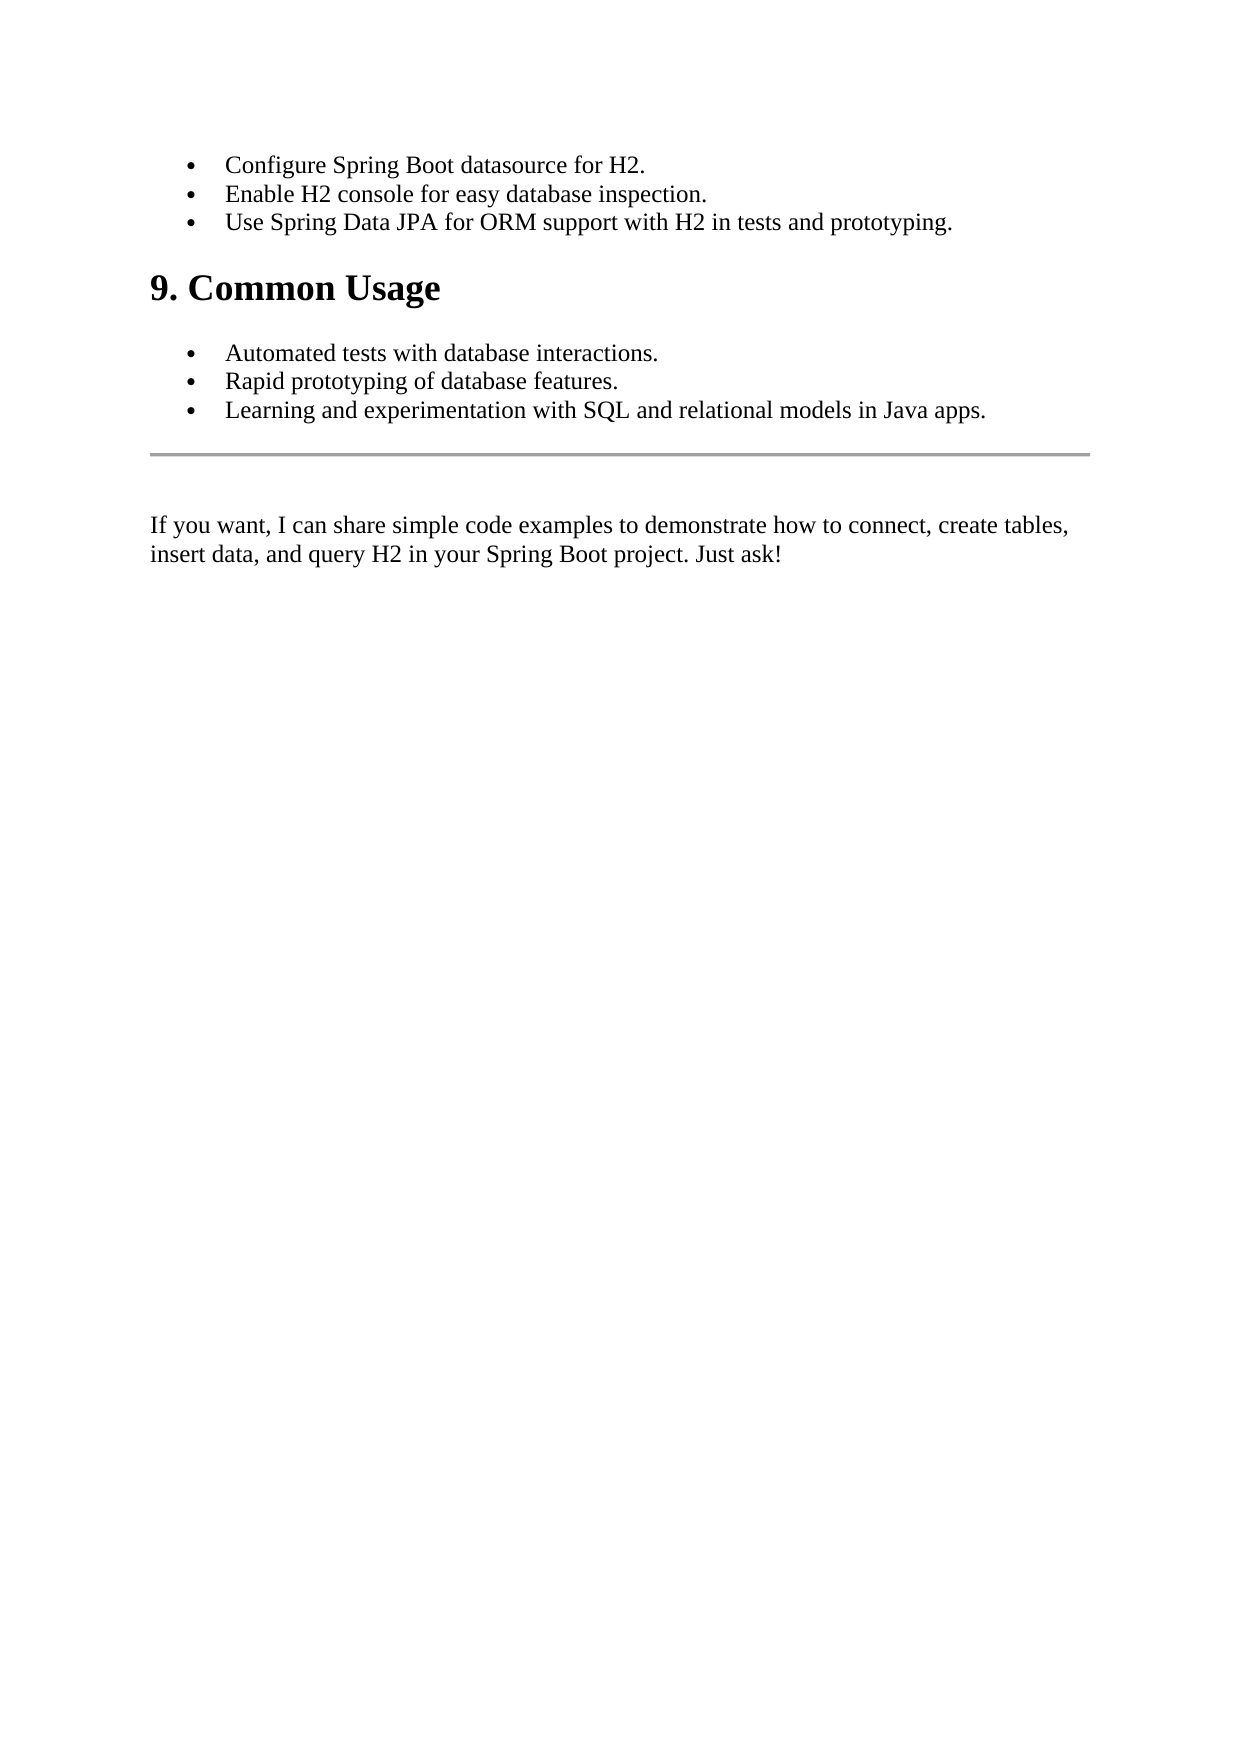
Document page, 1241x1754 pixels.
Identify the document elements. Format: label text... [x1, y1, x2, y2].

list Rapid prototyping of database features. [187, 366, 1090, 395]
text If you want, I can share simple code examples to demonstrate how to connect, create tables, insert data, and query H2 in your Spring Boot project. Just ask! [150, 510, 1090, 568]
list Use Spring Data JPA for ORM support with H2 in tests and prototyping. [187, 207, 1090, 236]
list Enable H2 console for easy database inspection. [187, 179, 1090, 207]
list Automated tests with database interactions. [187, 338, 1090, 366]
list Configure Spring Boot datasource for H2. [187, 150, 1090, 179]
text 9. Common Usage [150, 265, 1090, 308]
list Learning and experimentation with SQL and relational models in Java apps. [187, 395, 1090, 424]
